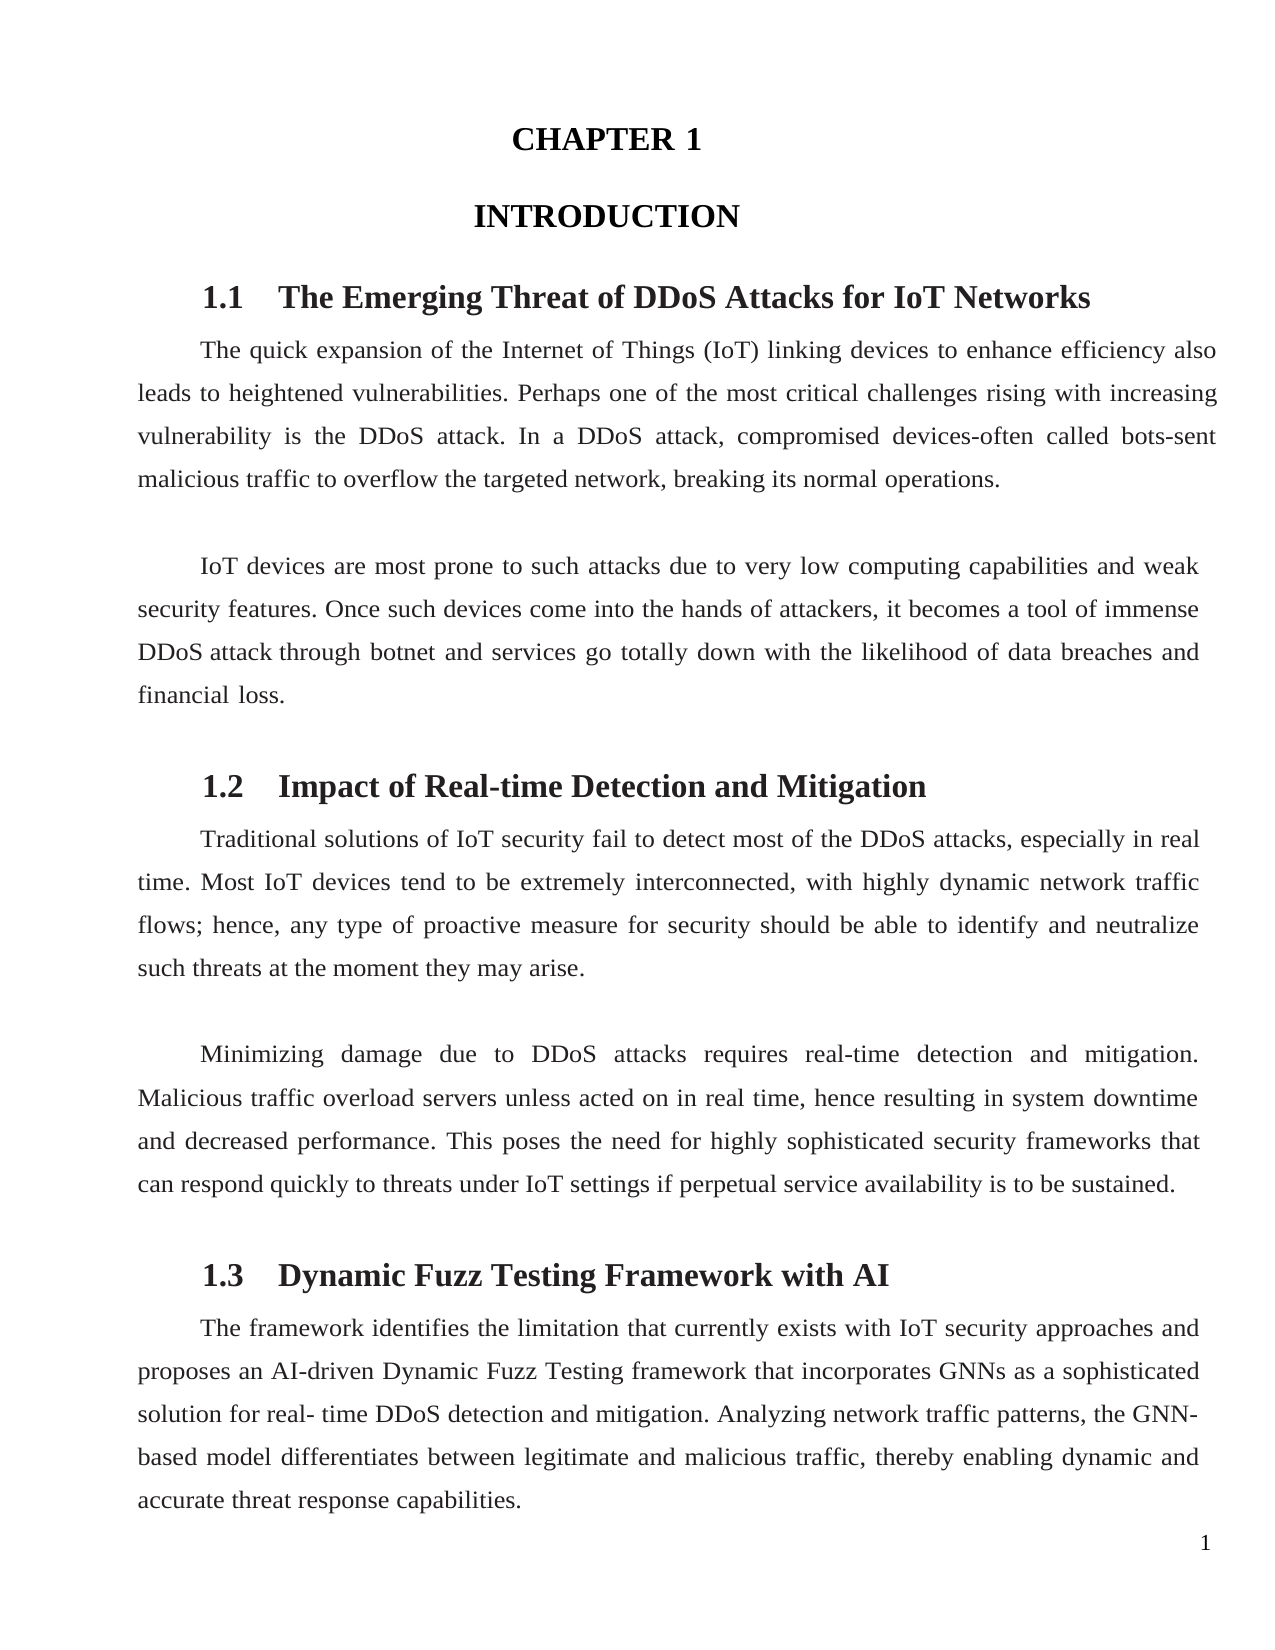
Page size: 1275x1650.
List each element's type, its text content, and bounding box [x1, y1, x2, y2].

subtitle Dynamic Fuzz Testing Framework with AI [202, 1255, 1211, 1293]
text IoT devices are most prone to such attacks due to very low computing capabilities and weak security features. Once such devices come into the hands of attackers, it becomes a tool of immense DDoS attack through botnet and services go totally down with the likelihood of data breaches and financial loss. [137, 551, 1200, 709]
text The framework identifies the limitation that currently exists with IoT security approaches and proposes an AI-driven Dynamic Fuzz Testing framework that incorporates GNNs as a sophisticated solution for real- time DDoS detection and mitigation. Analyzing network traffic patterns, the GNN-based model differentiates between legitimate and malicious traffic, thereby enabling dynamic and accurate threat response capabilities. [137, 1313, 1200, 1514]
text The quick expansion of the Internet of Things (IoT) linking devices to enhance efficiency also leads to heightened vulnerabilities. Perhaps one of the most critical challenges rising with increasing vulnerability is the DDoS attack. In a DDoS attack, compromised devices-often called bots-sent malicious traffic to overflow the targeted network, breaking its normal operations. [137, 335, 1218, 493]
list INTRODUCTION [278, 196, 936, 234]
list CHAPTER 1 [278, 119, 936, 157]
list The Emerging Threat of DDoS Attacks for IoT Networks [202, 278, 1211, 316]
text Traditional solutions of IoT security fail to detect most of the DDoS attacks, especially in real time. Most IoT devices tend to be extremely interconnected, with highly dynamic network traffic flows; hence, any type of proactive measure for security should be able to identify and neutralize such threats at the moment they may arise. [137, 824, 1200, 982]
subtitle Impact of Real-time Detection and Mitigation [202, 766, 1211, 805]
text Minimizing damage due to DDoS attacks requires real-time detection and mitigation. Malicious traffic overload servers unless acted on in real time, hence resulting in system downtime and decreased performance. This poses the need for highly sophisticated security frameworks that can respond quickly to threats under IoT settings if perpetual service availability is to be sustained. [137, 1039, 1200, 1198]
